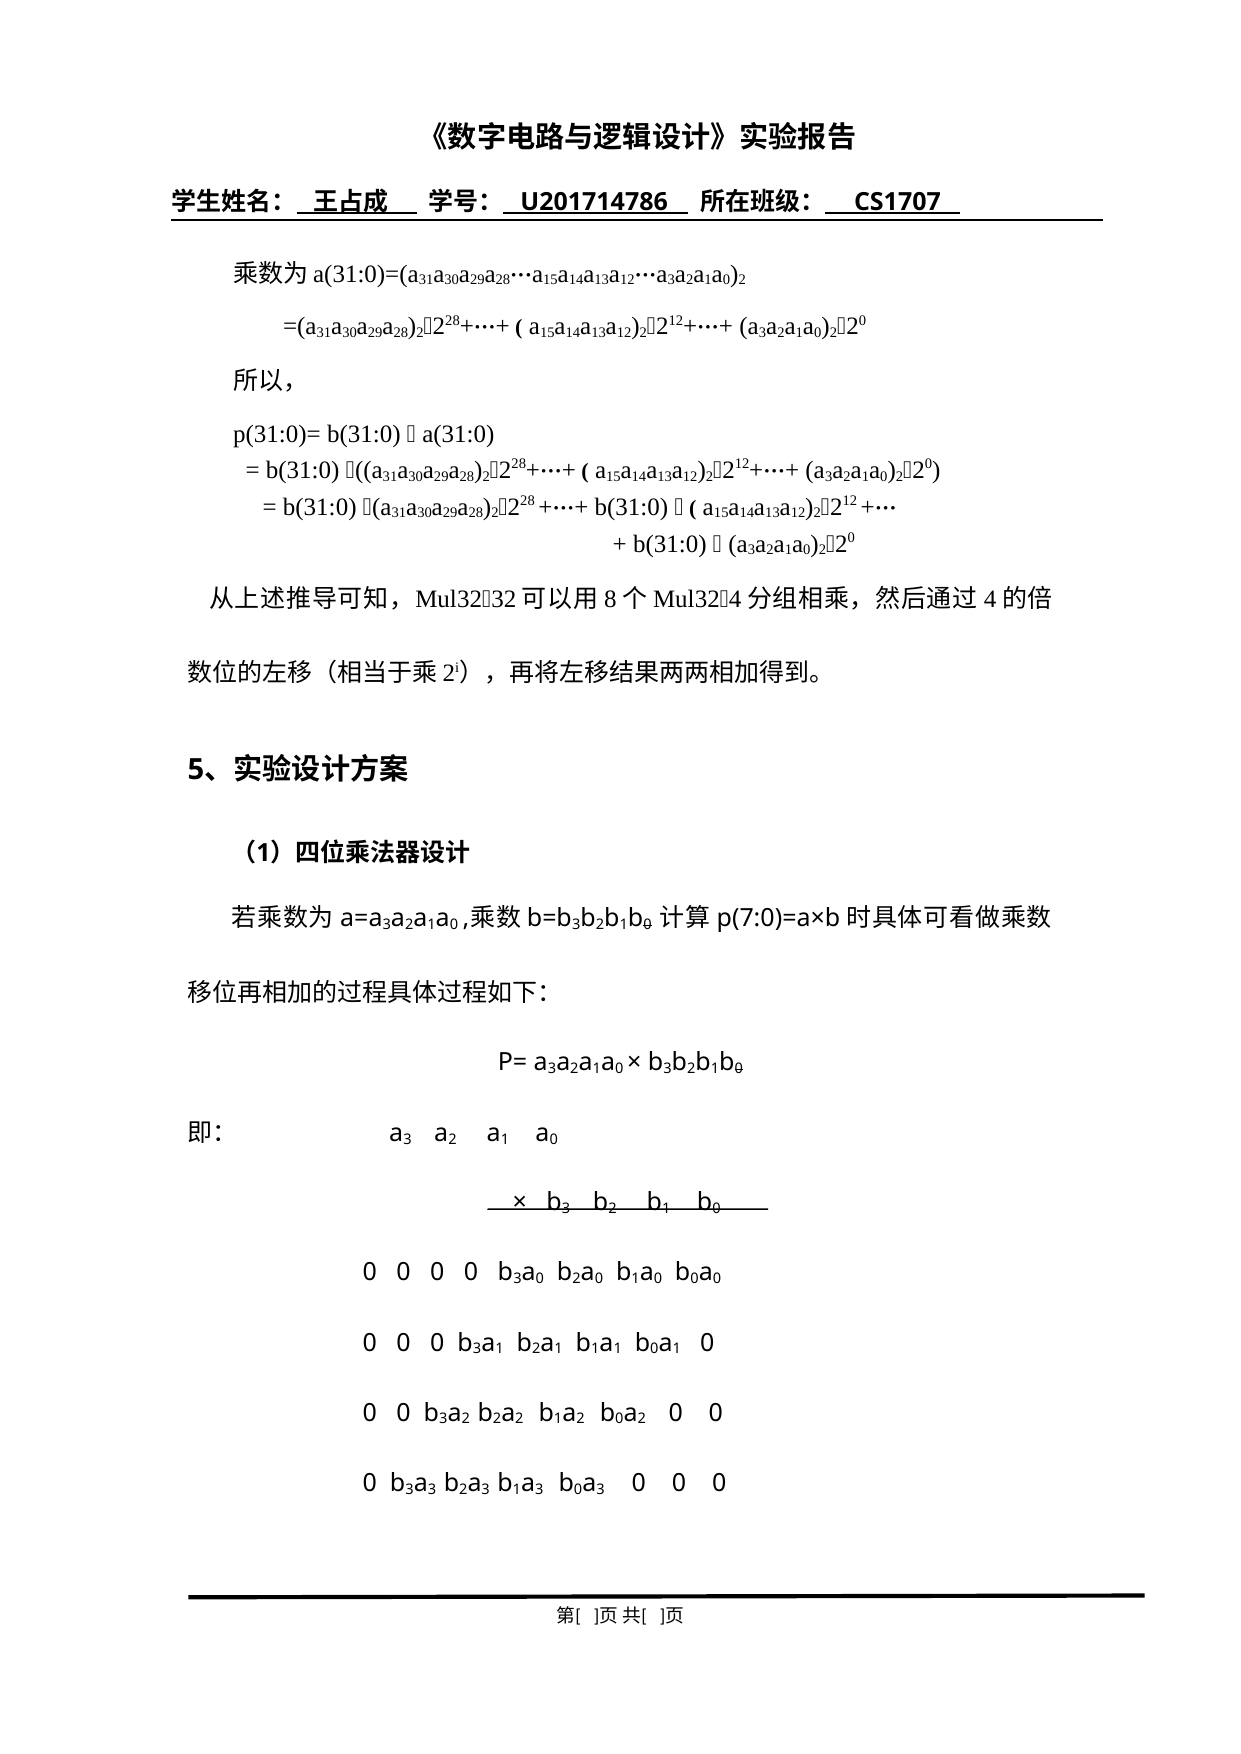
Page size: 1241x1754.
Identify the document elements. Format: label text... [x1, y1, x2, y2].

text =(a31a30a29a28)2228+···+ ( a15a14a13a12)2212+···+ (a3a2a1a0)220 [187, 309, 1053, 342]
text 若乘数为a=a3a2a1a0 ,乘数b=b3b2b1b0 计算p(7:0)=a×b时具体可看做乘数移位再相加的过程具体过程如下： [187, 883, 1053, 1023]
text 乘数为a(31:0)=(a31a30a29a28···a15a14a13a12···a3a2a1a0)2 [187, 239, 1053, 304]
text 0 b3a3 b2a3 b1a3 b0a3 0 0 0 [312, 1449, 1053, 1514]
text P= a3a2a1a0 × b3b2b1b0 [187, 1028, 1053, 1093]
text 所以， [187, 346, 1053, 411]
text （1）四位乘法器设计 [187, 818, 1053, 883]
text × b3 b2 b1 b0 [187, 1168, 1053, 1233]
text 从上述推导可知，Mul3232可以用8个Mul324分组相乘，然后通过4的倍数位的左移（相当于乘2i），再将左移结果两两相加得到。 [187, 564, 1053, 703]
text = b(31:0) (a31a30a29a28)2228 +···+ b(31:0) ( a15a14a13a12)2212 +··· [187, 490, 1053, 523]
text 0 0 b3a2 b2a2 b1a2 b0a2 0 0 [212, 1379, 1053, 1444]
text 0 0 0 0 b3a0 b2a0 b1a0 b0a0 [319, 1239, 1053, 1304]
text 0 0 0 b3a1 b2a1 b1a1 b0a1 0 [187, 1309, 1053, 1374]
text 即： a3 a2 a1 a0 [187, 1098, 1053, 1163]
text + b(31:0) (a3a2a1a0)220 [187, 527, 1053, 559]
subtitle 5、实验设计方案 [187, 734, 1053, 799]
text = b(31:0) ((a31a30a29a28)2228+···+ ( a15a14a13a12)2212+···+ (a3a2a1a0)220) [187, 453, 1053, 486]
text p(31:0)= b(31:0) a(31:0) [187, 417, 1053, 449]
